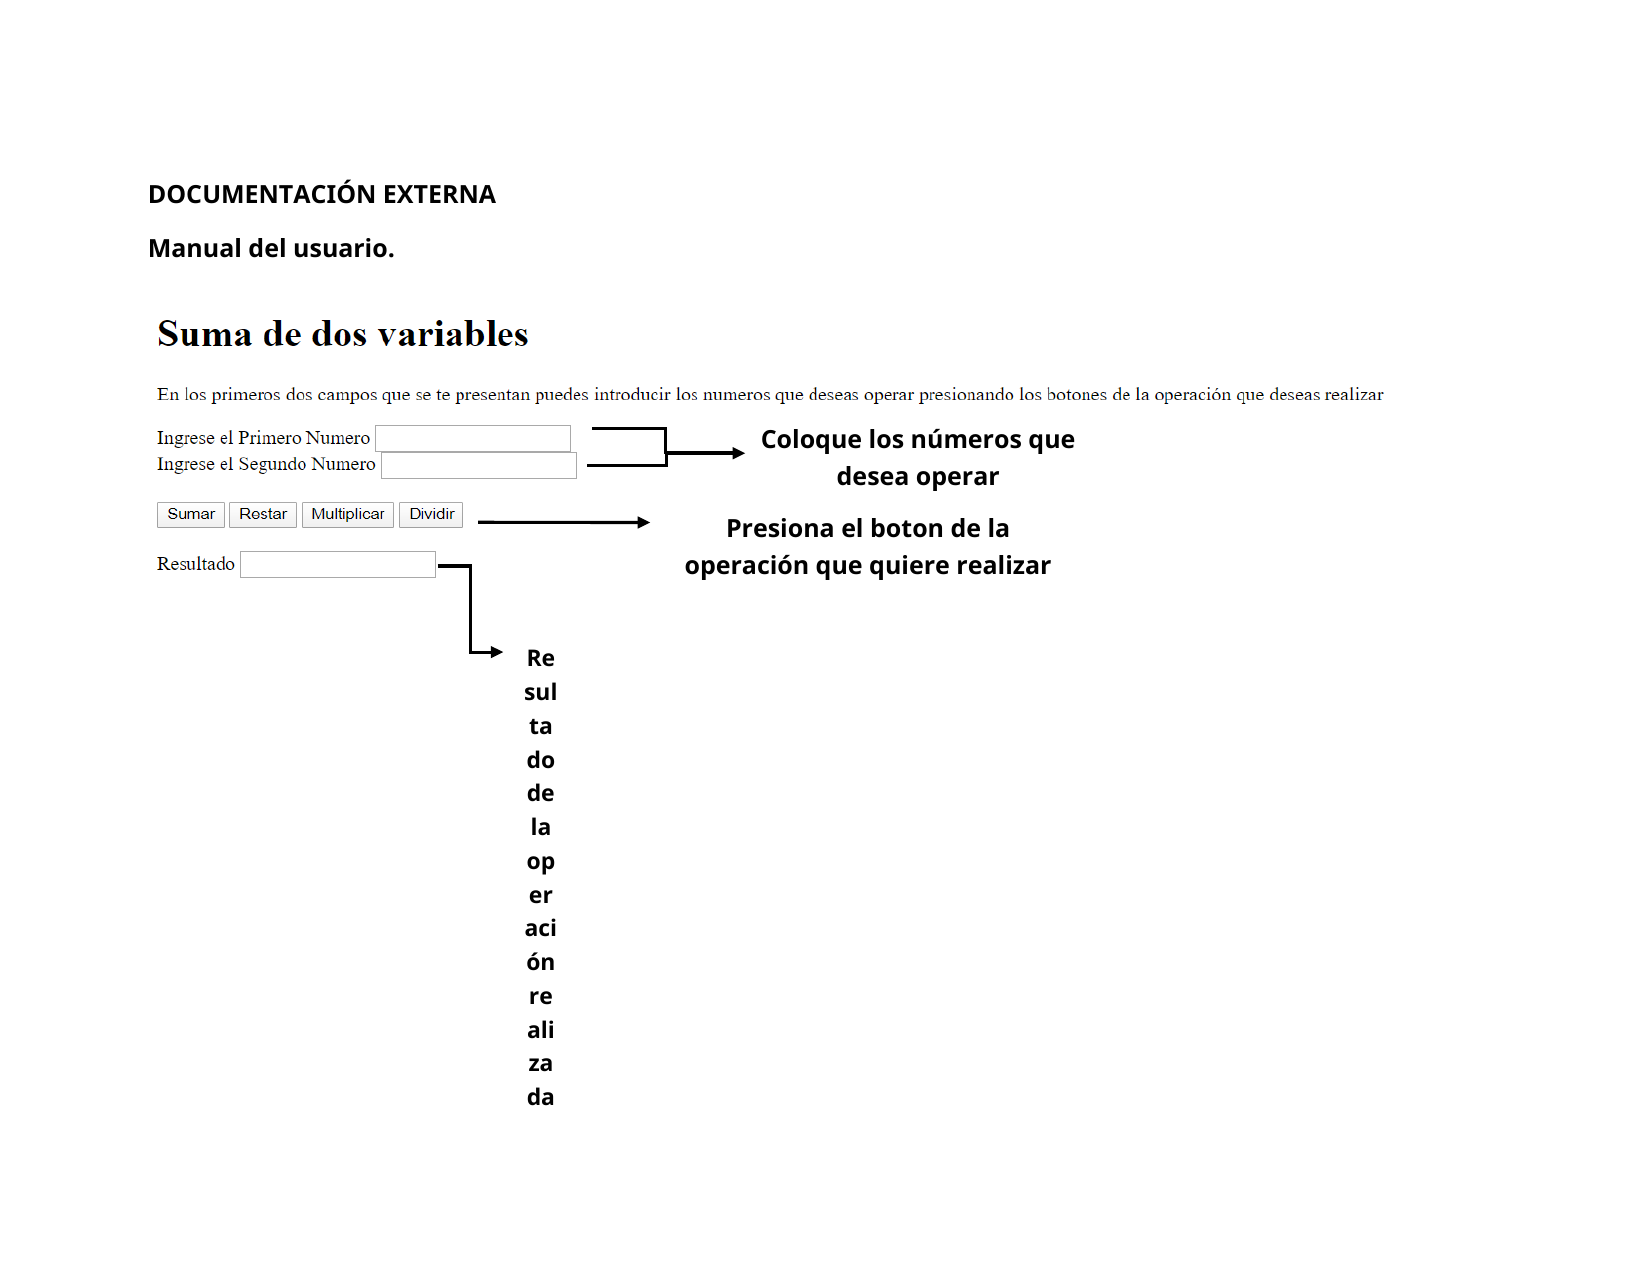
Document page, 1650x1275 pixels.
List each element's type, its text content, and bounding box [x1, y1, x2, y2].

text Manual del usuario. [148, 231, 1502, 265]
picture [147, 284, 1479, 1038]
text DOCUMENTACIÓN EXTERNA [148, 177, 1502, 211]
